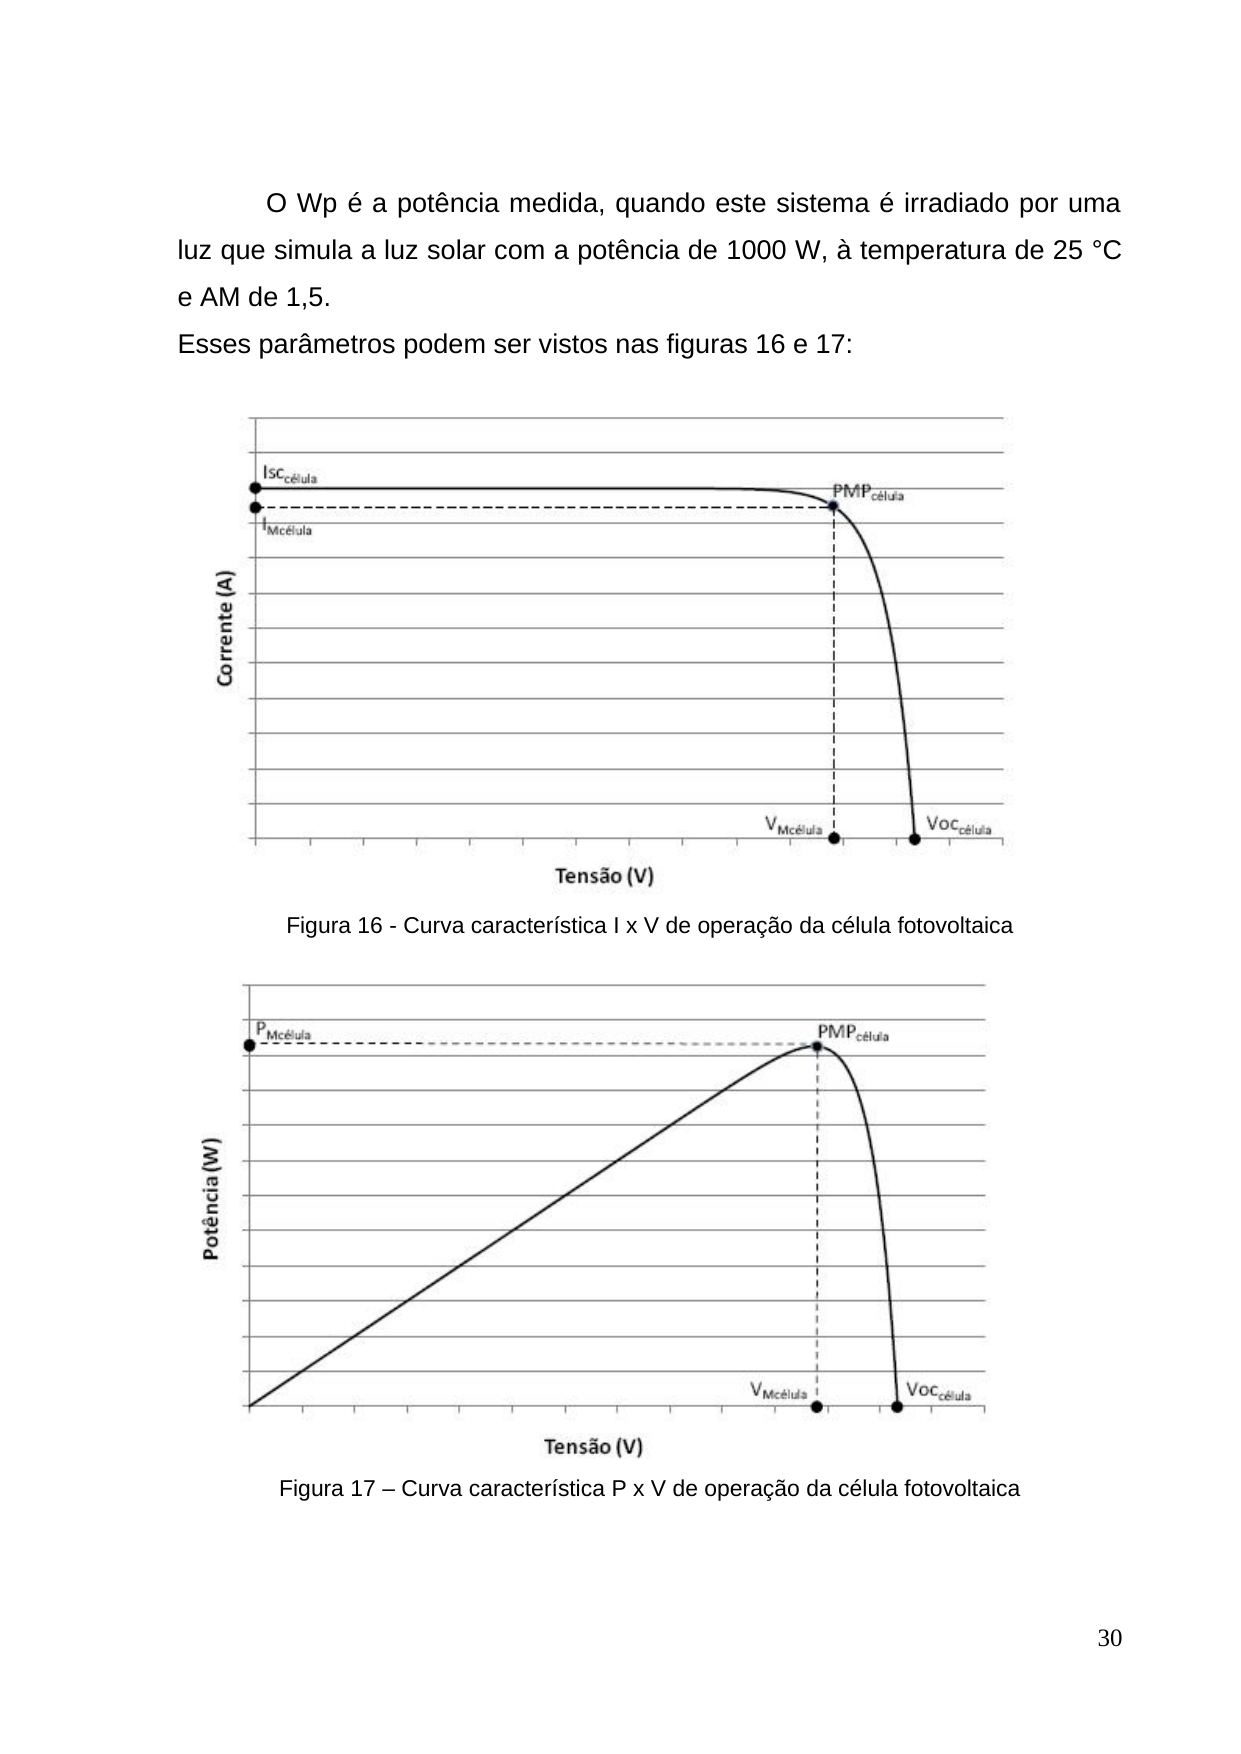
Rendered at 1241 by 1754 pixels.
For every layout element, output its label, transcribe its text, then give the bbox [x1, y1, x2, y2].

text Esses parâmetros podem ser vistos nas figuras 16 e 17: [177, 328, 1122, 359]
picture [177, 970, 1006, 1476]
text O Wp é a potência medida, quando este sistema é irradiado por uma luz que simula a luz solar com a potência de 1000 W, à temperatura de 25 °C e AM de 1,5. [177, 187, 1122, 312]
picture [177, 406, 1021, 913]
text Figura 17 – Curva característica P x V de operação da célula fotovoltaica [177, 1475, 1122, 1501]
text Figura 16 - Curva característica I x V de operação da célula fotovoltaica [177, 912, 1122, 939]
